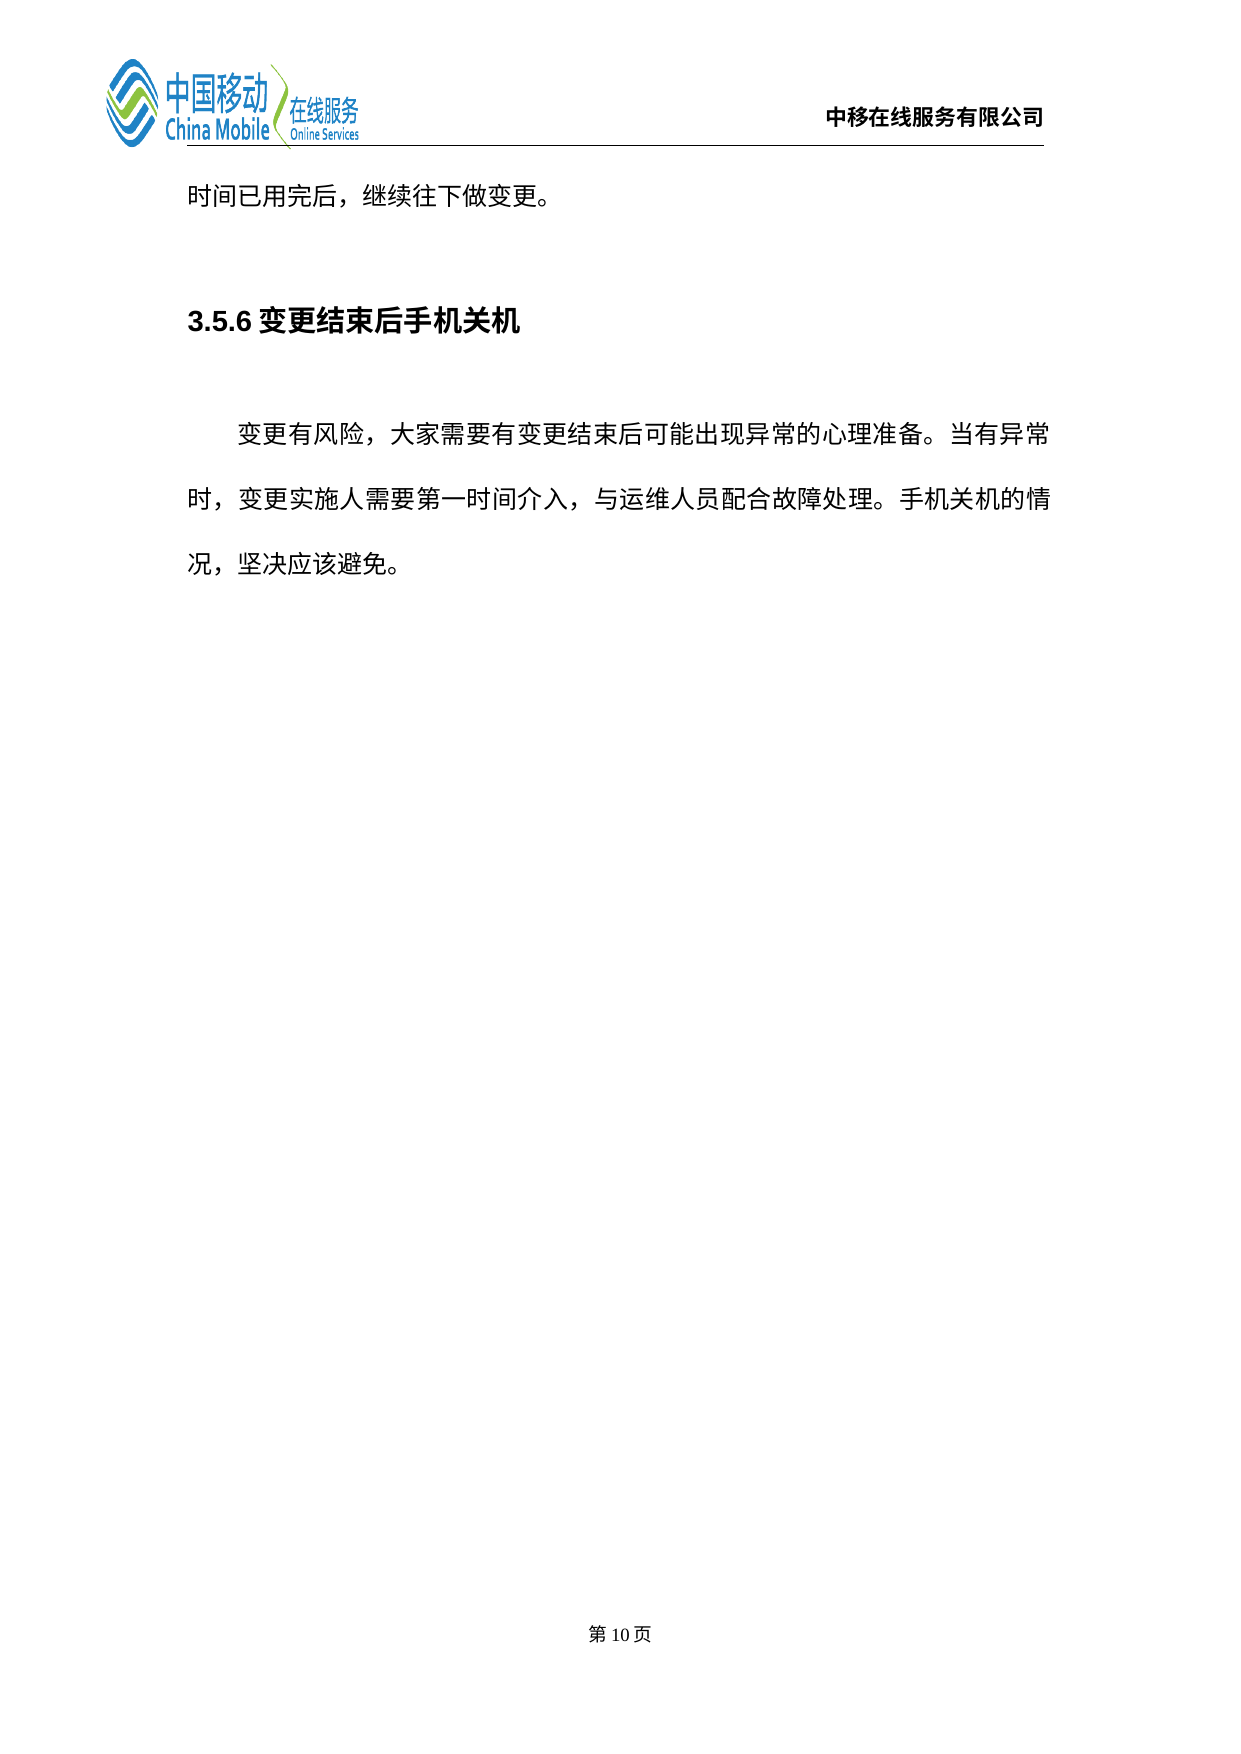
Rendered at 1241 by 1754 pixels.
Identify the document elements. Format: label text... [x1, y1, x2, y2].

subtitle 3.5.6变更结束后手机关机 [187, 287, 1053, 352]
picture [104, 59, 361, 150]
text 变更有风险，大家需要有变更结束后可能出现异常的心理准备。当有异常时，变更实施人需要第一时间介入，与运维人员配合故障处理。手机关机的情况，坚决应该避免。 [187, 400, 1053, 595]
